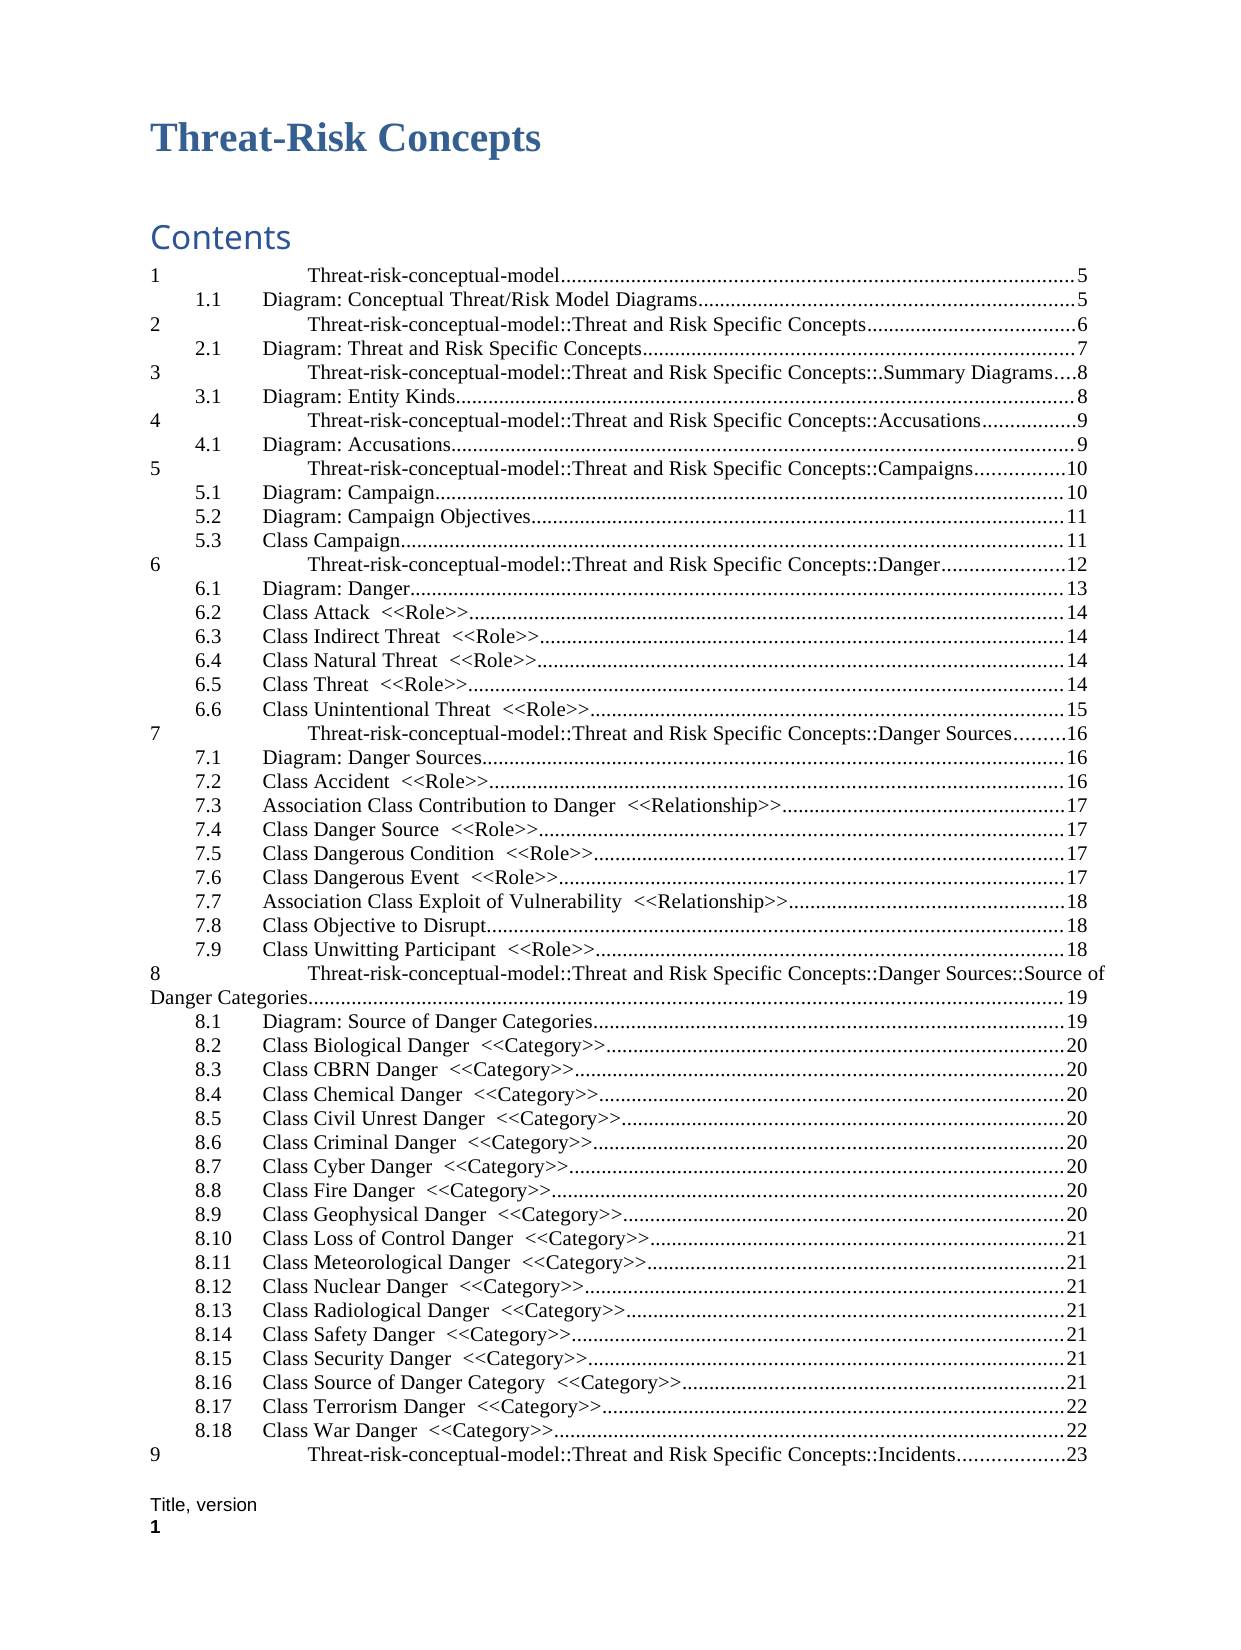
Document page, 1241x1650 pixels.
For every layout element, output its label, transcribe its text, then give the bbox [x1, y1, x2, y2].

text 8.8 Class Fire Danger <<Category>> 20 [195, 1178, 1165, 1202]
text 7.8 Class Objective to Disrupt 18 [195, 913, 1165, 937]
text 6.5 Class Threat <<Role>> 14 [195, 672, 1165, 696]
text 7.3 Association Class Contribution to Danger <<Relationship>> 17 [195, 793, 1165, 817]
text 7.1 Diagram: Danger Sources 16 [195, 744, 1165, 768]
text 7.2 Class Accident <<Role>> 16 [195, 768, 1165, 793]
text 8.16 Class Source of Danger Category <<Category>> 21 [195, 1370, 1165, 1394]
text 3 Threat-risk-conceptual-model::Threat and Risk Specific Concepts::.Summary Diagrams 8 [150, 359, 1165, 383]
text 7.9 Class Unwitting Participant <<Role>> 18 [195, 937, 1165, 961]
text 4.1 Diagram: Accusations 9 [195, 432, 1165, 456]
text 8.17 Class Terrorism Danger <<Category>> 22 [195, 1394, 1165, 1418]
text 8.13 Class Radiological Danger <<Category>> 21 [195, 1298, 1165, 1322]
text 6.1 Diagram: Danger 13 [195, 576, 1165, 600]
text 8.10 Class Loss of Control Danger <<Category>> 21 [195, 1226, 1165, 1250]
text 5.3 Class Campaign 11 [195, 528, 1165, 552]
text 8.15 Class Security Danger <<Category>> 21 [195, 1346, 1165, 1370]
text 8.14 Class Safety Danger <<Category>> 21 [195, 1322, 1165, 1346]
text 5 Threat-risk-conceptual-model::Threat and Risk Specific Concepts::Campaigns 10 [150, 456, 1165, 480]
text 9 Threat-risk-conceptual-model::Threat and Risk Specific Concepts::Incidents 23 [150, 1442, 1165, 1466]
text 1 Threat-risk-conceptual-model 5 [150, 263, 1165, 287]
text 8.3 Class CBRN Danger <<Category>> 20 [195, 1057, 1165, 1081]
text 6.2 Class Attack <<Role>> 14 [195, 600, 1165, 624]
text 8.9 Class Geophysical Danger <<Category>> 20 [195, 1202, 1165, 1226]
text 6.4 Class Natural Threat <<Role>> 14 [195, 648, 1165, 672]
text 8.11 Class Meteorological Danger <<Category>> 21 [195, 1250, 1165, 1274]
text 6 Threat-risk-conceptual-model::Threat and Risk Specific Concepts::Danger 12 [150, 552, 1165, 576]
text 1.1 Diagram: Conceptual Threat/Risk Model Diagrams 5 [195, 287, 1165, 311]
text 8.7 Class Cyber Danger <<Category>> 20 [195, 1153, 1165, 1178]
text Threat-Risk Concepts [150, 112, 1165, 161]
text 5.1 Diagram: Campaign 10 [195, 480, 1165, 504]
text 7 Threat-risk-conceptual-model::Threat and Risk Specific Concepts::Danger Sources 16 [150, 720, 1165, 744]
text 2 Threat-risk-conceptual-model::Threat and Risk Specific Concepts 6 [150, 311, 1165, 335]
text 7.7 Association Class Exploit of Vulnerability <<Relationship>> 18 [195, 889, 1165, 913]
text 8.18 Class War Danger <<Category>> 22 [195, 1418, 1165, 1442]
text 8.12 Class Nuclear Danger <<Category>> 21 [195, 1274, 1165, 1298]
text 7.4 Class Danger Source <<Role>> 17 [195, 817, 1165, 841]
text 8.2 Class Biological Danger <<Category>> 20 [195, 1033, 1165, 1057]
text 6.3 Class Indirect Threat <<Role>> 14 [195, 624, 1165, 648]
text 7.5 Class Dangerous Condition <<Role>> 17 [195, 841, 1165, 865]
text 8.6 Class Criminal Danger <<Category>> 20 [195, 1129, 1165, 1153]
subtitle Contents [150, 213, 1165, 259]
text 3.1 Diagram: Entity Kinds 8 [195, 383, 1165, 408]
text 8.1 Diagram: Source of Danger Categories 19 [195, 1009, 1165, 1033]
text 6.6 Class Unintentional Threat <<Role>> 15 [195, 696, 1165, 720]
text 8.4 Class Chemical Danger <<Category>> 20 [195, 1081, 1165, 1105]
text 8.5 Class Civil Unrest Danger <<Category>> 20 [195, 1105, 1165, 1129]
text 2.1 Diagram: Threat and Risk Specific Concepts 7 [195, 335, 1165, 359]
text 8 Threat-risk-conceptual-model::Threat and Risk Specific Concepts::Danger Sources::Source of Danger Categories 19 [150, 961, 1165, 1009]
text 4 Threat-risk-conceptual-model::Threat and Risk Specific Concepts::Accusations 9 [150, 408, 1165, 432]
text 5.2 Diagram: Campaign Objectives 11 [195, 504, 1165, 528]
text 7.6 Class Dangerous Event <<Role>> 17 [195, 865, 1165, 889]
